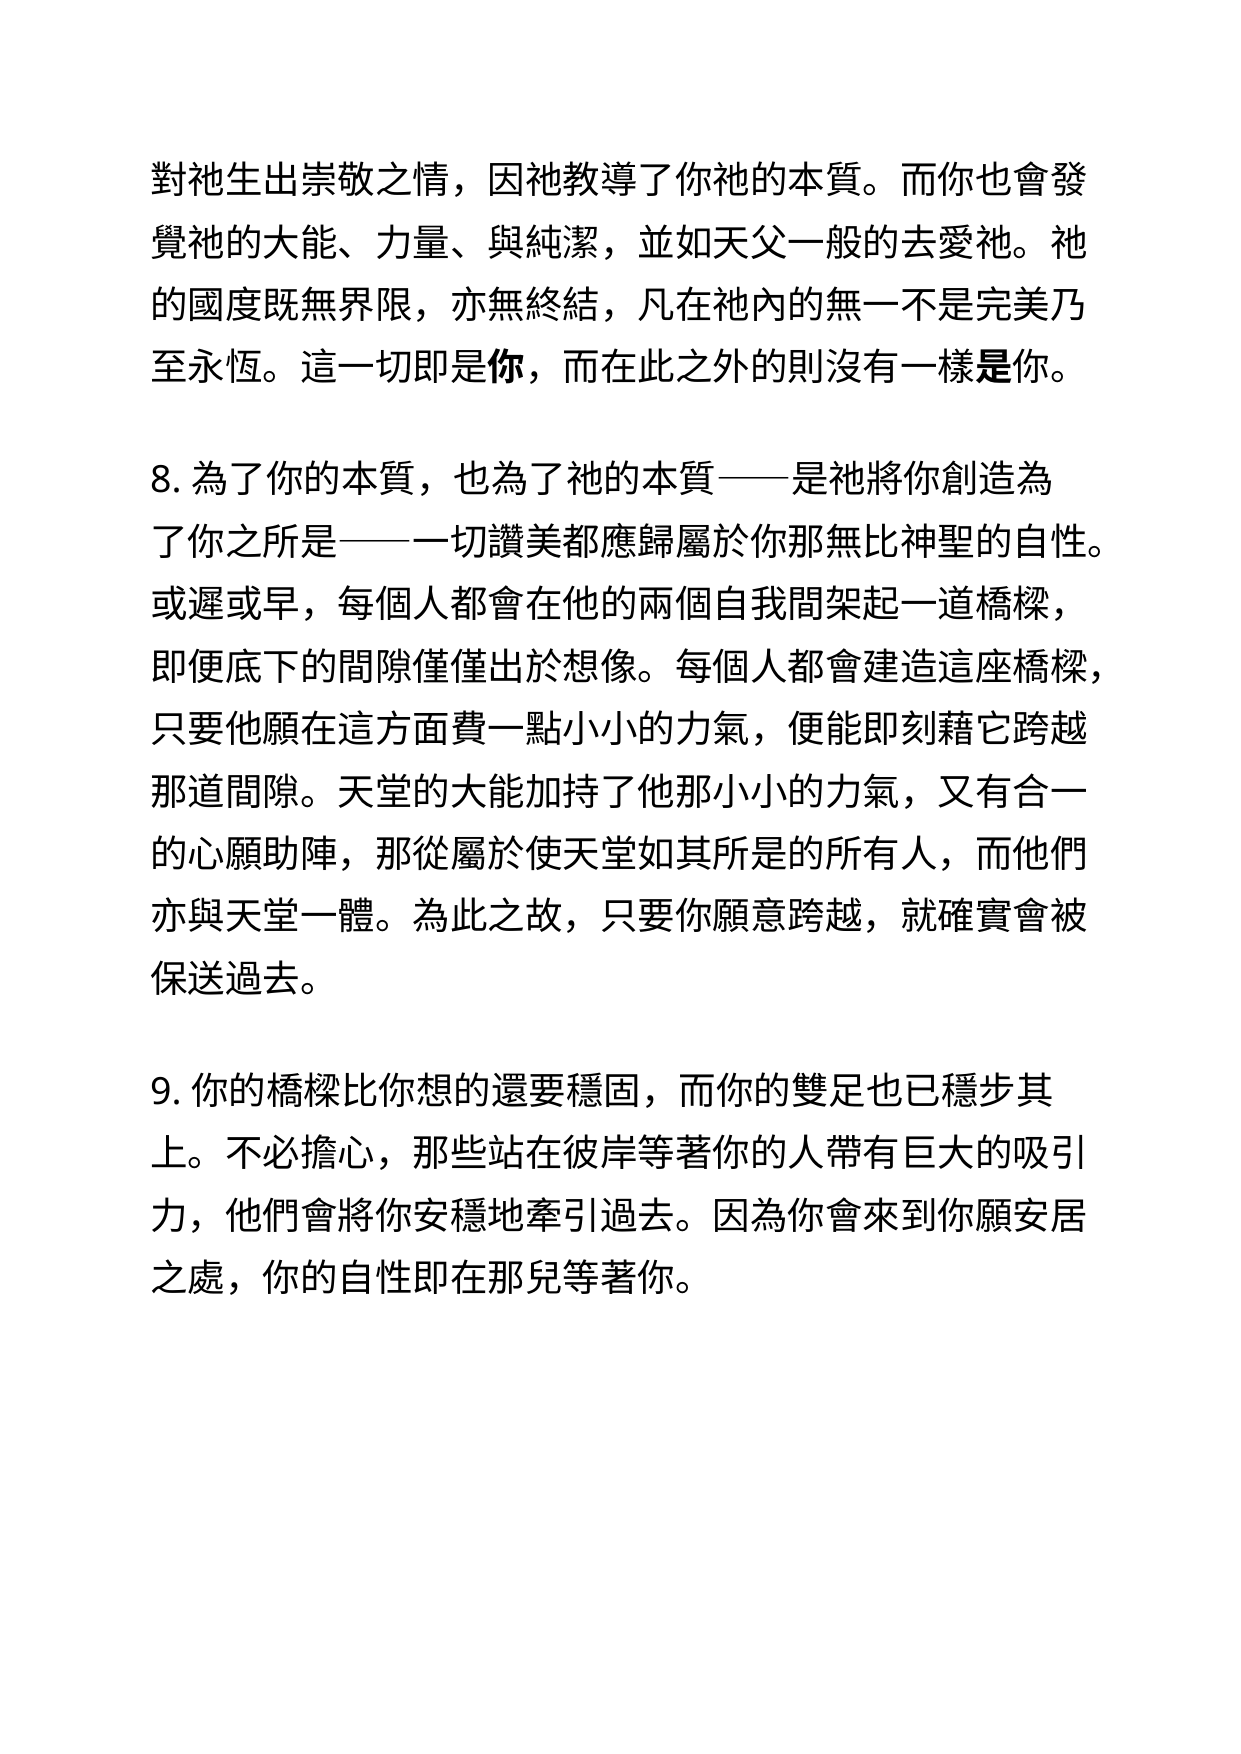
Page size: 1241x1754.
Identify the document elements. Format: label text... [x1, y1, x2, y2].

text 9. 你的橋樑比你想的還要穩固，而你的雙足也已穩步其上。不必擔心，那些站在彼岸等著你的人帶有巨大的吸引力，他們會將你安穩地牽引過去。因為你會來到你願安居之處，你的自性即在那兒等著你。 [150, 1061, 1090, 1302]
text 8. 為了你的本質，也為了祂的本質——是祂將你創造為了你之所是——一切讚美都應歸屬於你那無比神聖的自性。或遲或早，每個人都會在他的兩個自我間架起一道橋樑，即便底下的間隙僅僅出於想像。每個人都會建造這座橋樑，只要他願在這方面費一點小小的力氣，便能即刻藉它跨越那道間隙。天堂的大能加持了他那小小的力氣，又有合一的心願助陣，那從屬於使天堂如其所是的所有人，而他們亦與天堂一體。為此之故，只要你願意跨越，就確實會被保送過去。 [150, 449, 1090, 1003]
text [150, 150, 1090, 391]
